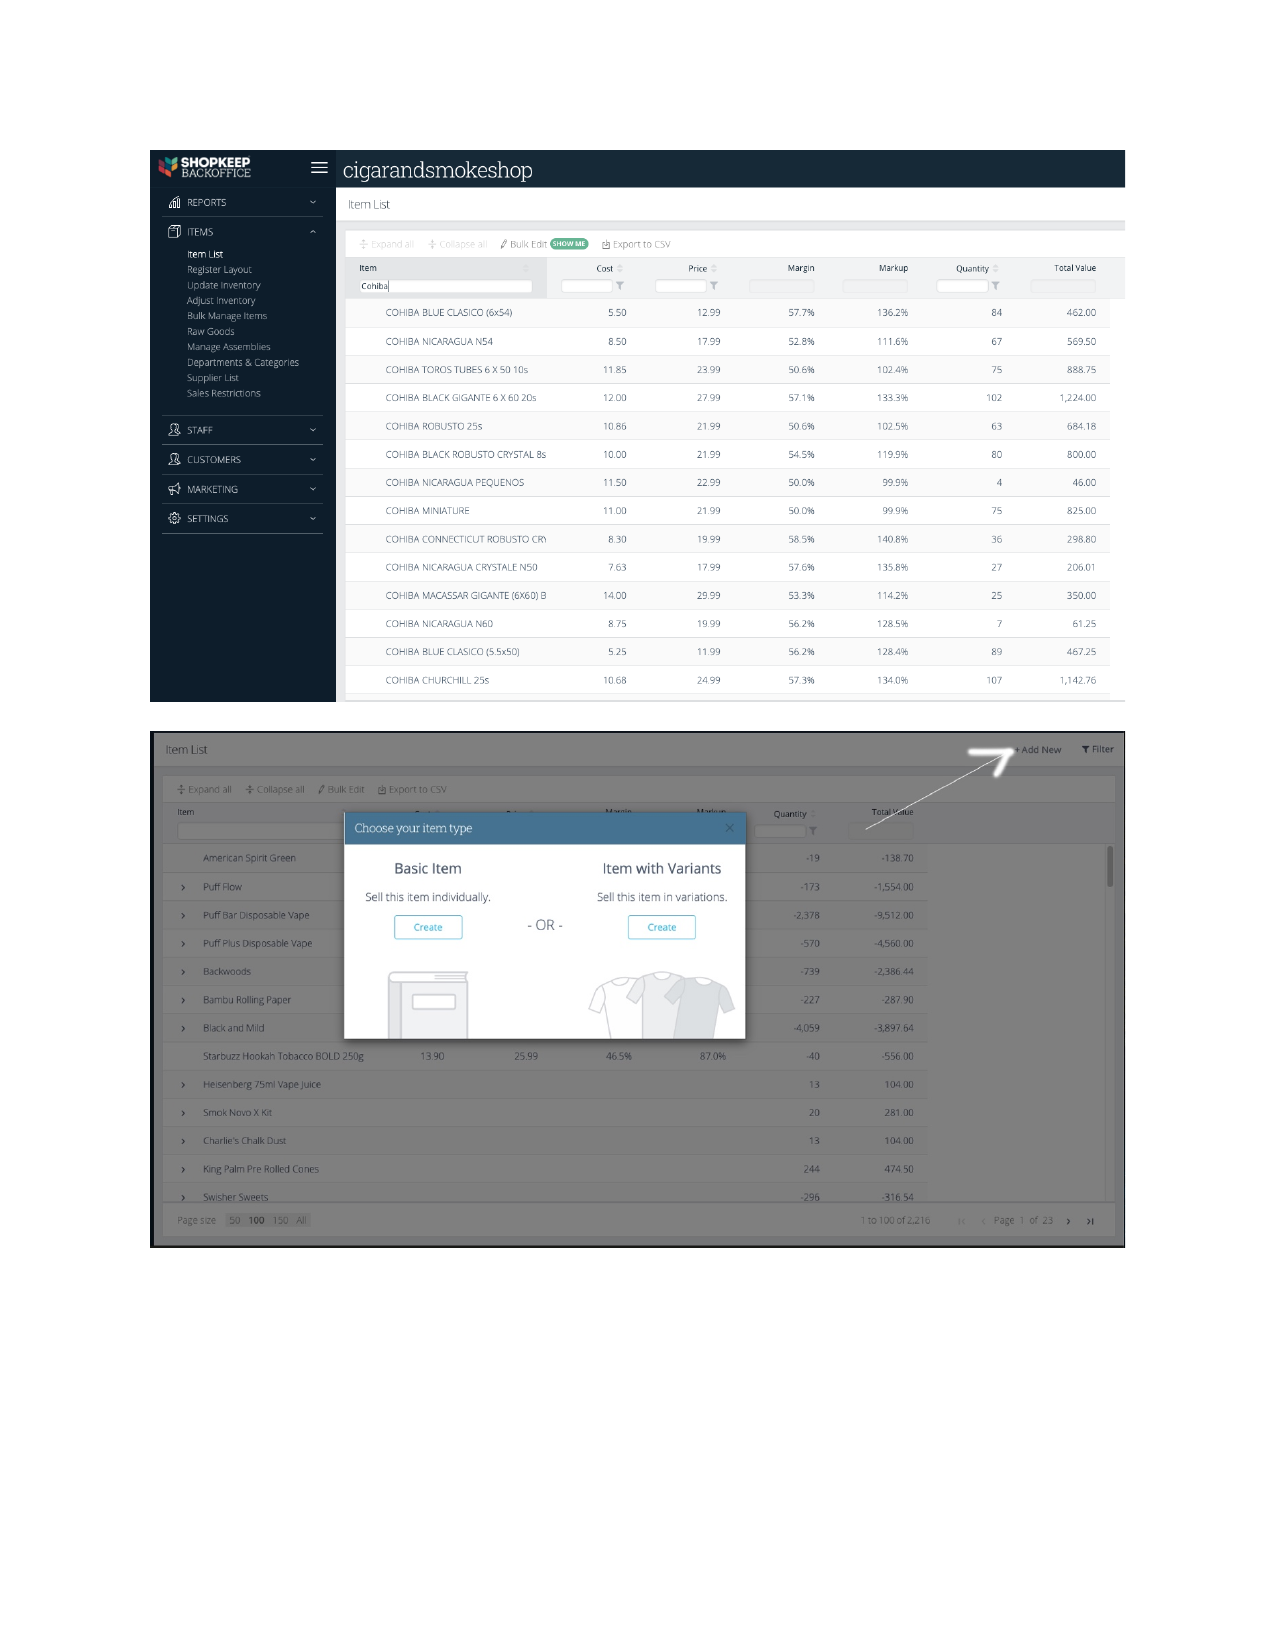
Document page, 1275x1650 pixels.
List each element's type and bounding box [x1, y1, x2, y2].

picture [150, 731, 1125, 1248]
picture [150, 150, 1125, 702]
